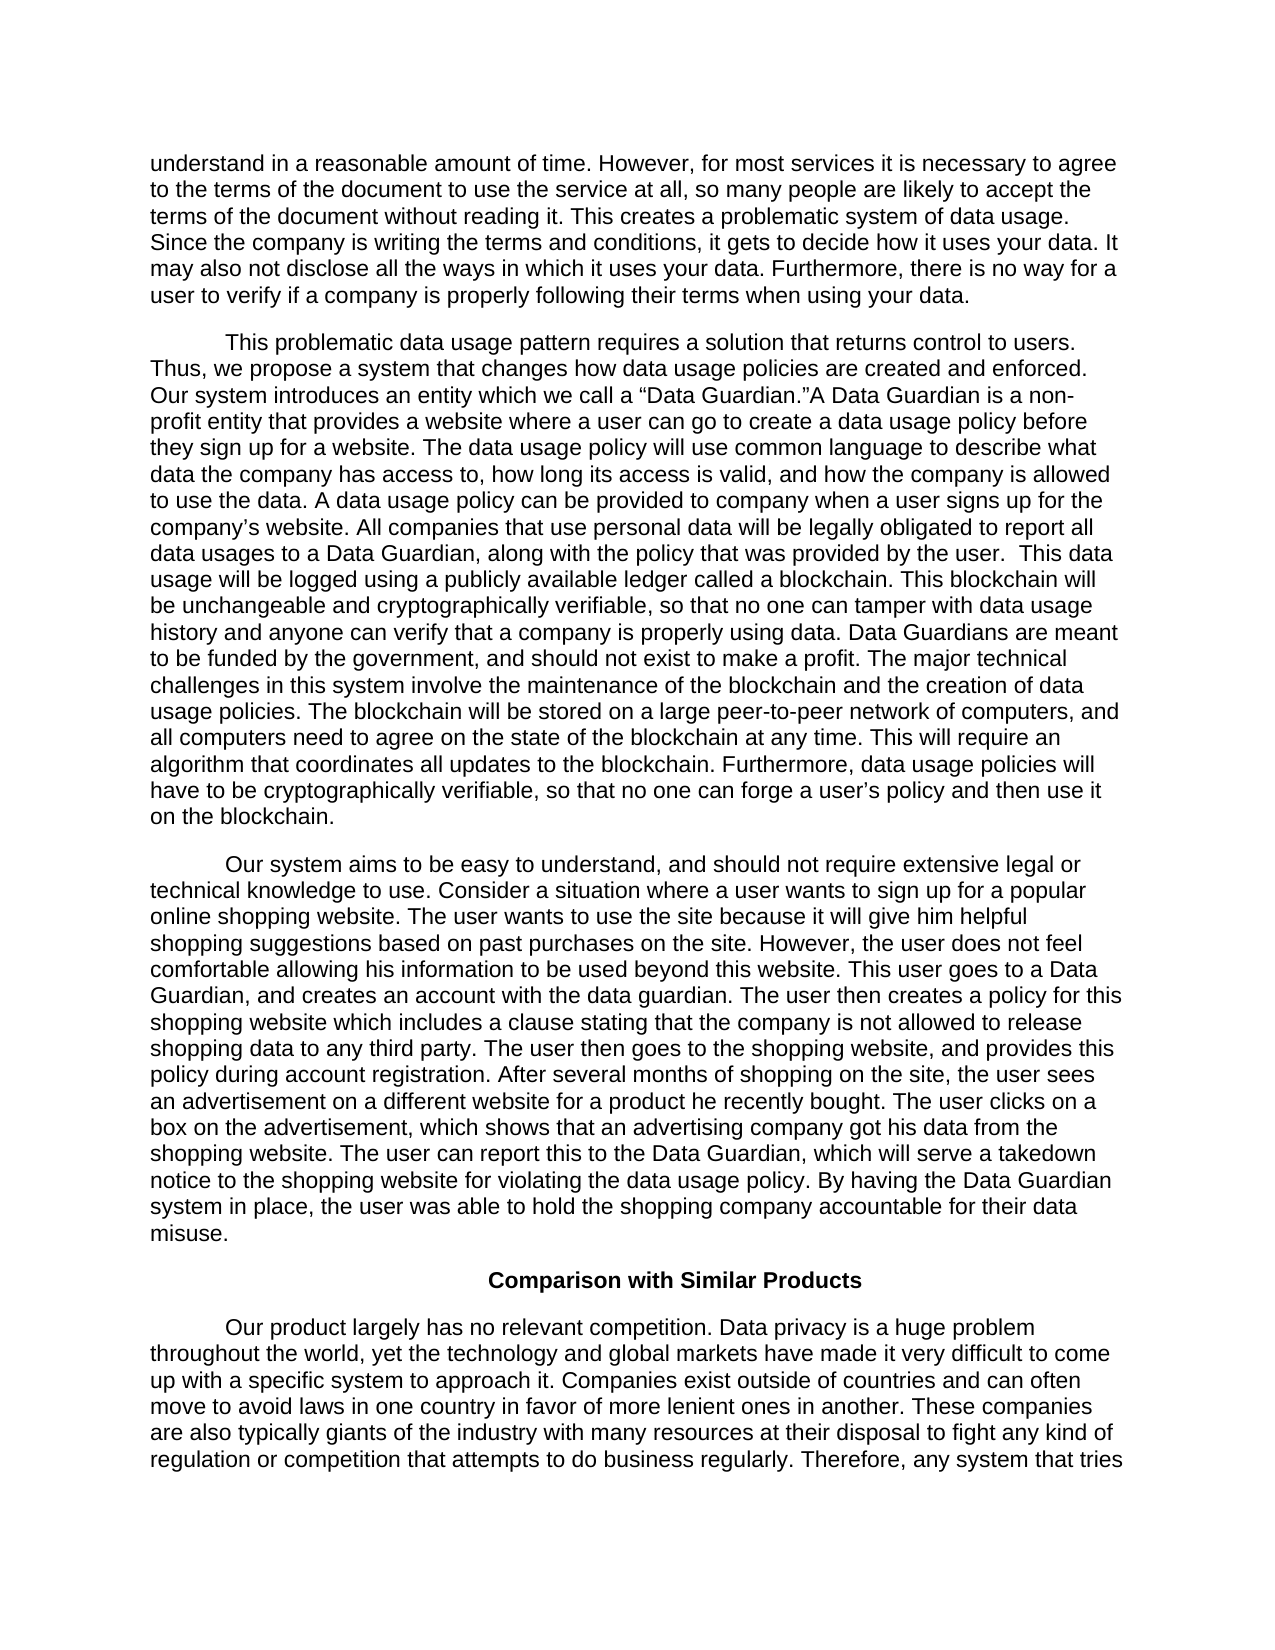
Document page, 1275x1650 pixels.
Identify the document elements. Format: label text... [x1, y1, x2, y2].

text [150, 1314, 1125, 1472]
text This problematic data usage pattern requires a solution that returns control to users. Thus, we propose a system that changes how data usage policies are created and enforced. Our system introduces an entity which we call a “Data Guardian.”A Data Guardian is a non-profit entity that provides a website where a user can go to create a data usage policy before they sign up for a website. The data usage policy will use common language to describe what data the company has access to, how long its access is valid, and how the company is allowed to use the data. A data usage policy can be provided to company when a user signs up for the company’s website. All companies that use personal data will be legally obligated to report all data usages to a Data Guardian, along with the policy that was provided by the user. This data usage will be logged using a publicly available ledger called a blockchain. This blockchain will be unchangeable and cryptographically verifiable, so that no one can tamper with data usage history and anyone can verify that a company is properly using data. Data Guardians are meant to be funded by the government, and should not exist to make a profit. The major technical challenges in this system involve the maintenance of the blockchain and the creation of data usage policies. The blockchain will be stored on a large peer-to-peer network of computers, and all computers need to agree on the state of the blockchain at any time. This will require an algorithm that coordinates all updates to the blockchain. Furthermore, data usage policies will have to be cryptographically verifiable, so that no one can forge a user’s policy and then use it on the blockchain. [150, 329, 1125, 830]
text Comparison with Similar Products [150, 1267, 1125, 1293]
text Our system aims to be easy to understand, and should not require extensive legal or technical knowledge to use. Consider a situation where a user wants to sign up for a popular online shopping website. The user wants to use the site because it will give him helpful shopping suggestions based on past purchases on the site. However, the user does not feel comfortable allowing his information to be used beyond this website. This user goes to a Data Guardian, and creates an account with the data guardian. The user then creates a policy for this shopping website which includes a clause stating that the company is not allowed to release shopping data to any third party. The user then goes to the shopping website, and provides this policy during account registration. After several months of shopping on the site, the user sees an advertisement on a different website for a product he recently bought. The user clicks on a box on the advertisement, which shows that an advertising company got his data from the shopping website. The user can report this to the Data Guardian, which will serve a takedown notice to the shopping website for violating the data usage policy. By having the Data Guardian system in place, the user was able to hold the shopping company accountable for their data misuse. [150, 851, 1125, 1246]
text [150, 150, 1125, 308]
